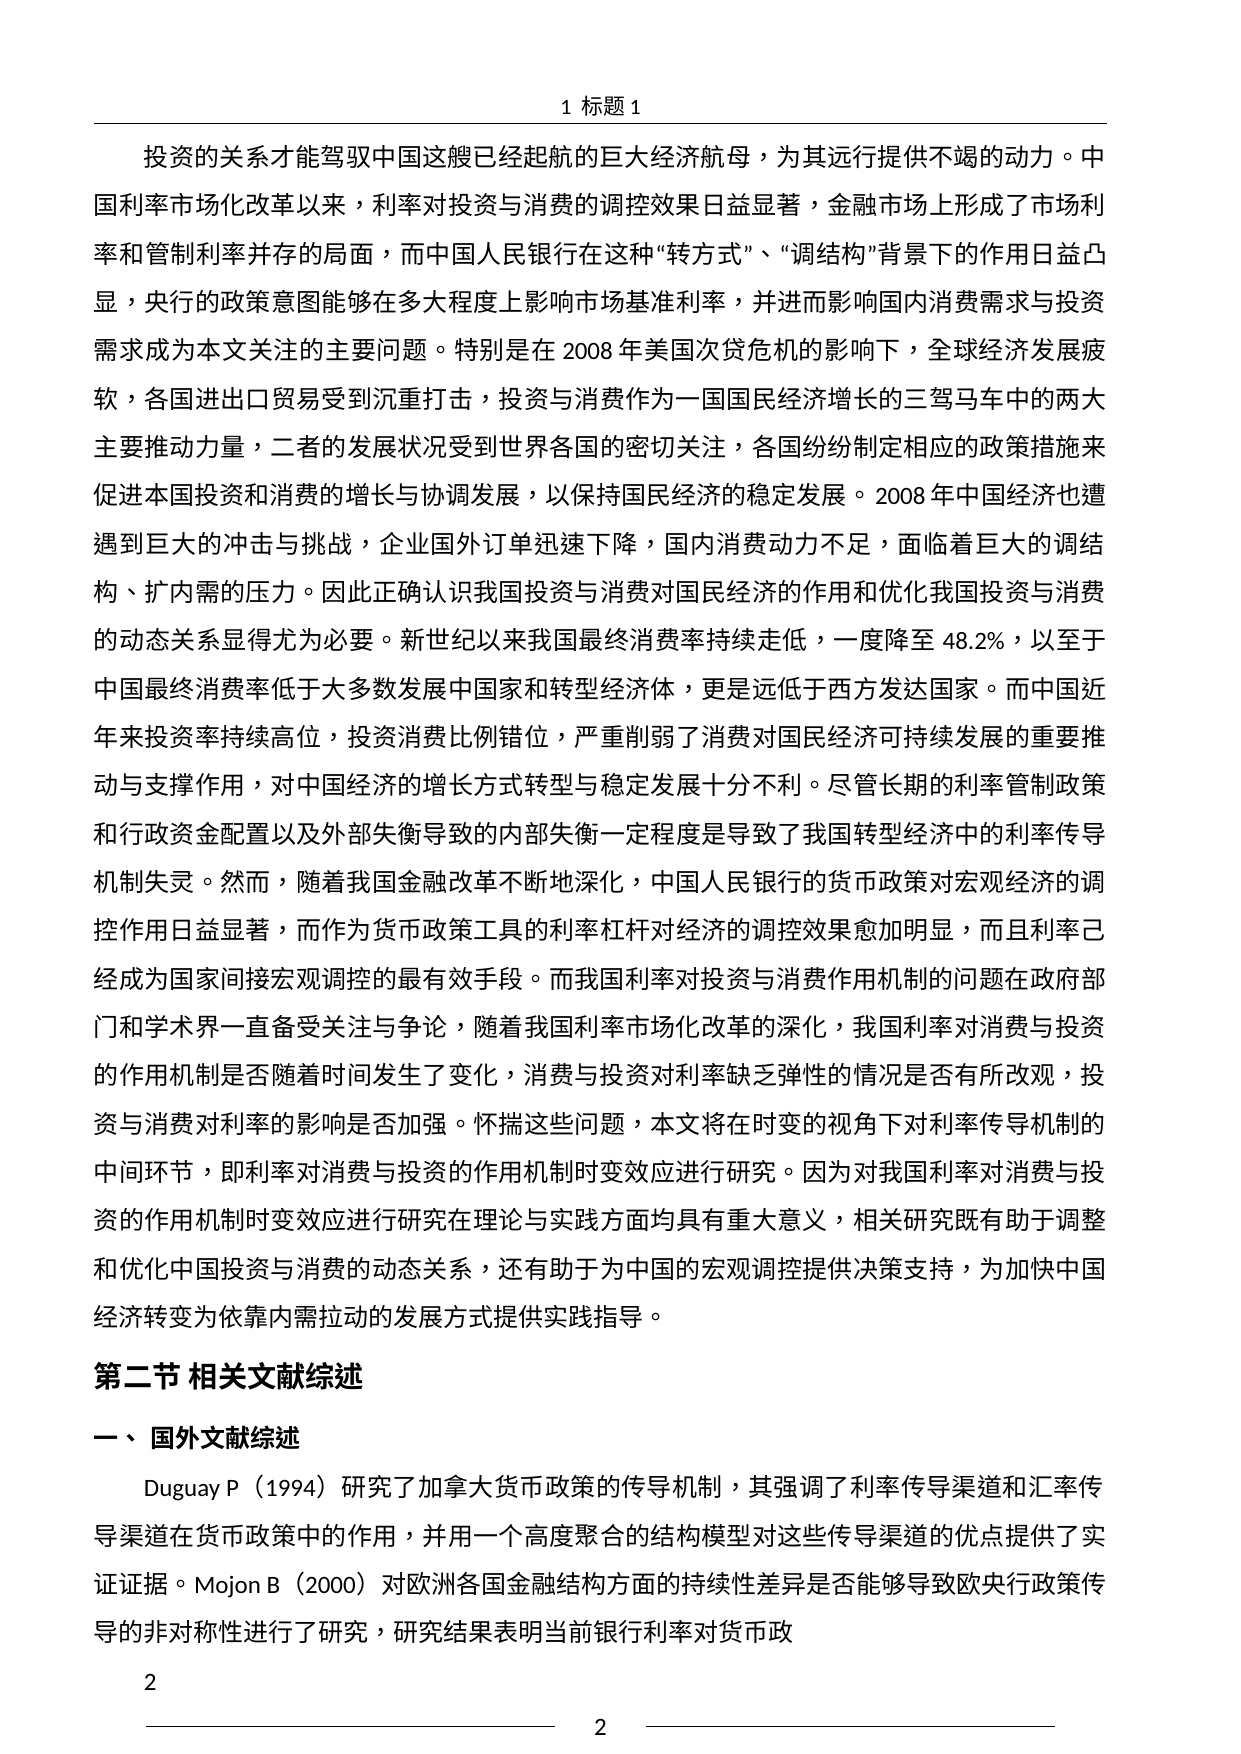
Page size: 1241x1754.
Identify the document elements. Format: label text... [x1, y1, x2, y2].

text 2 [94, 1648, 1107, 1696]
text Duguay P（1994）研究了加拿大货币政策的传导机制，其强调了利率传导渠道和汇率传导渠道在货币政策中的作用，并用一个高度聚合的结构模型对这些传导渠道的优点提供了实证证据。Mojon B（2000）对欧洲各国金融结构方面的持续性差异是否能够导致欧央行政策传导的非对称性进行了研究，研究结果表明当前银行利率对货币政 [94, 1454, 1107, 1648]
text 投资的关系才能驾驭中国这艘已经起航的巨大经济航母，为其远行提供不竭的动力。中国利率市场化改革以来，利率对投资与消费的调控效果日益显著，金融市场上形成了市场利率和管制利率并存的局面，而中国人民银行在这种“转方式”、“调结构”背景下的作用日益凸显，央行的政策意图能够在多大程度上影响市场基准利率，并进而影响国内消费需求与投资需求成为本文关注的主要问题。特别是在2008年美国次贷危机的影响下，全球经济发展疲软，各国进出口贸易受到沉重打击，投资与消费作为一国国民经济增长的三驾马车中的两大主要推动力量，二者的发展状况受到世界各国的密切关注，各国纷纷制定相应的政策措施来促进本国投资和消费的增长与协调发展，以保持国民经济的稳定发展。2008年中国经济也遭遇到巨大的冲击与挑战，企业国外订单迅速下降，国内消费动力不足，面临着巨大的调结构、扩内需的压力。因此正确认识我国投资与消费对国民经济的作用和优化我国投资与消费的动态关系显得尤为必要。新世纪以来我国最终消费率持续走低，一度降至48.2%，以至于中国最终消费率低于大多数发展中国家和转型经济体，更是远低于西方发达国家。而中国近年来投资率持续高位，投资消费比例错位，严重削弱了消费对国民经济可持续发展的重要推动与支撑作用，对中国经济的增长方式转型与稳定发展十分不利。尽管长期的利率管制政策和行政资金配置以及外部失衡导致的内部失衡一定程度是导致了我国转型经济中的利率传导机制失灵。然而，随着我国金融改革不断地深化，中国人民银行的货币政策对宏观经济的调控作用日益显著，而作为货币政策工具的利率杠杆对经济的调控效果愈加明显，而且利率己经成为国家间接宏观调控的最有效手段。而我国利率对投资与消费作用机制的问题在政府部门和学术界一直备受关注与争论，随着我国利率市场化改革的深化，我国利率对消费与投资的作用机制是否随着时间发生了变化，消费与投资对利率缺乏弹性的情况是否有所改观，投资与消费对利率的影响是否加强。怀揣这些问题，本文将在时变的视角下对利率传导机制的中间环节，即利率对消费与投资的作用机制时变效应进行研究。因为对我国利率对消费与投资的作用机制时变效应进行研究在理论与实践方面均具有重大意义，相关研究既有助于调整和优化中国投资与消费的动态关系，还有助于为中国的宏观调控提供决策支持，为加快中国经济转变为依靠内需拉动的发展方式提供实践指导。 [94, 124, 1107, 1333]
subtitle 一、 国外文献综述 [94, 1421, 1107, 1454]
subtitle 第二节 相关文献综述 [94, 1357, 1107, 1396]
